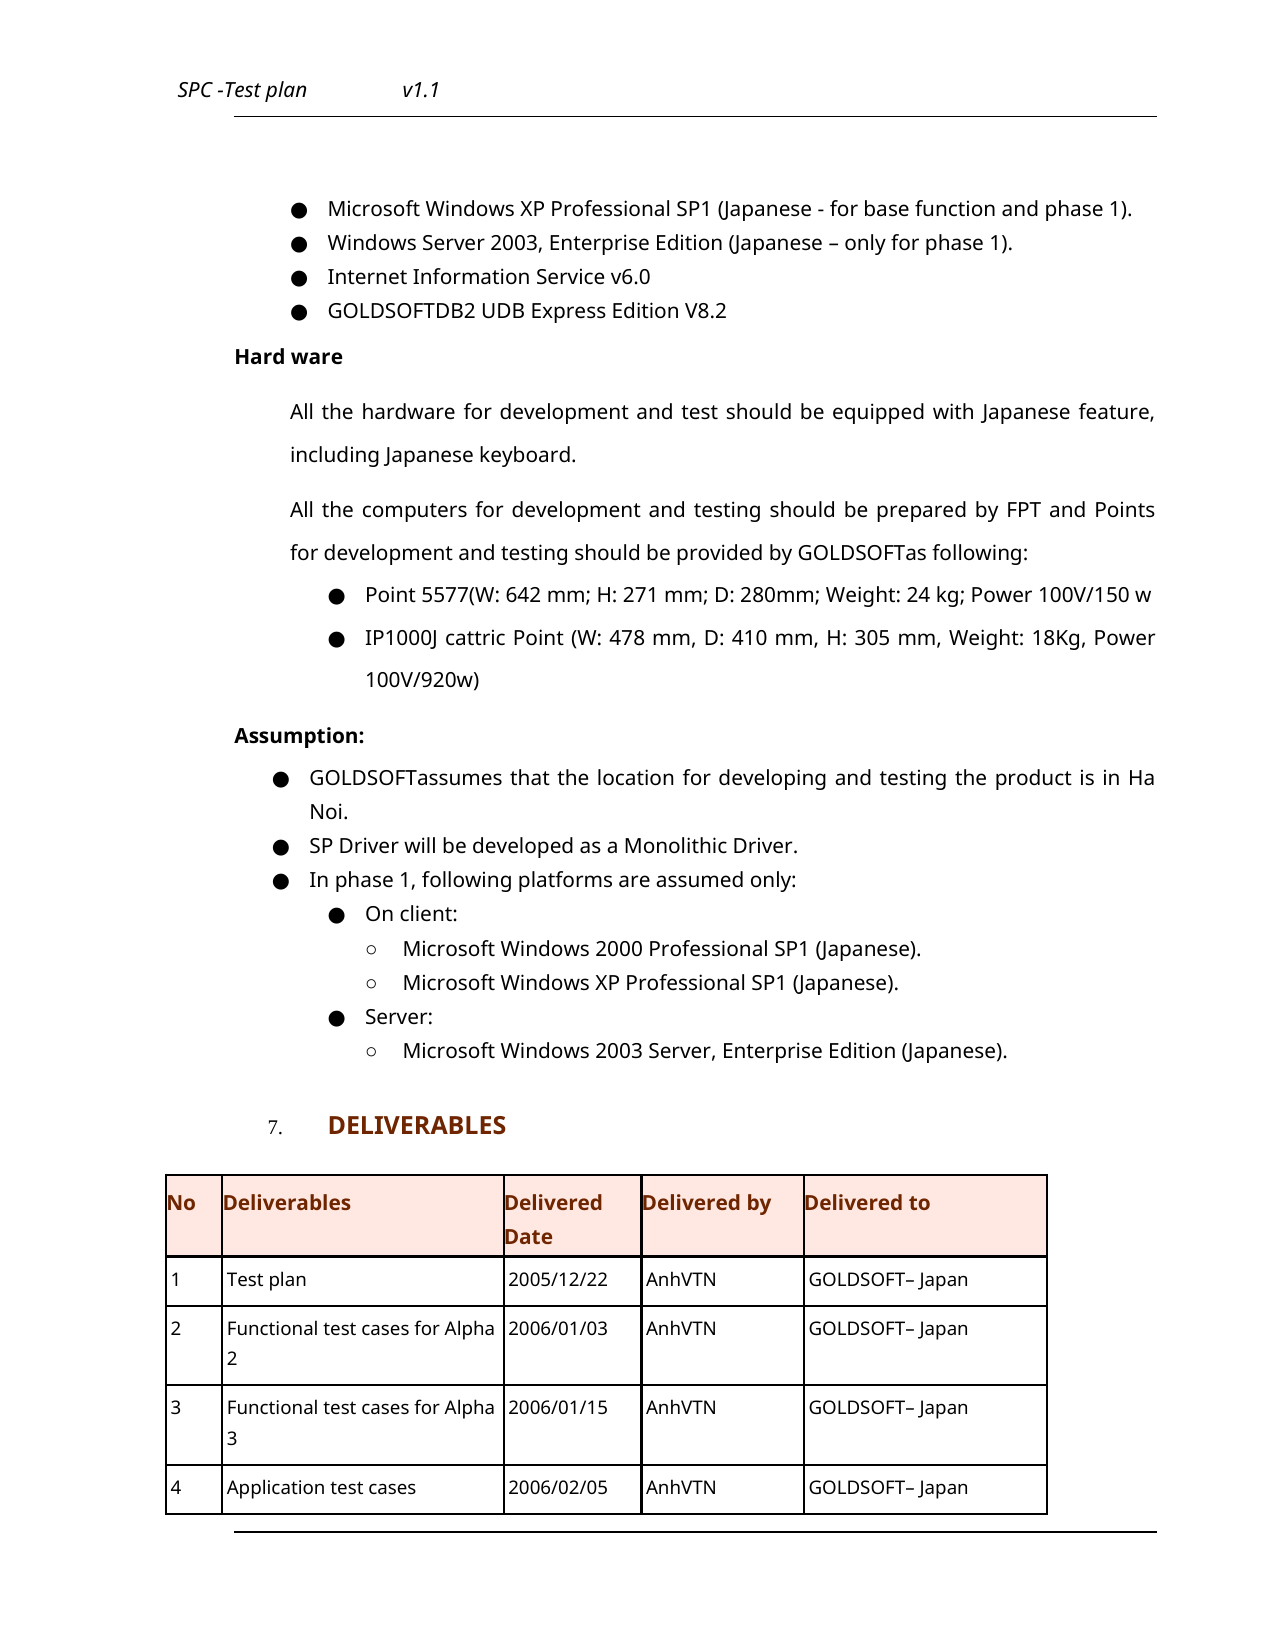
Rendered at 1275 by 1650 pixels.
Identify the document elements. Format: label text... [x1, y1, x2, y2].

table_cell AnhVTN [643, 1386, 803, 1464]
list In phase 1, following platforms are assumed only: [272, 866, 1157, 894]
list Microsoft Windows XP Professional SP1 (Japanese - for base function and phase 1). [290, 194, 1157, 222]
subtitle DELIVERABLES [222, 1108, 1157, 1142]
table_cell GOLDSOFT– Japan [805, 1466, 1046, 1513]
list On client: [327, 899, 1157, 928]
list GOLDSOFTDB2 UDB Express Edition V8.2 [290, 296, 1157, 324]
table_header No [167, 1176, 221, 1255]
table_cell 2006/01/03 [505, 1307, 640, 1384]
table_header Deliverables [223, 1176, 503, 1255]
table_cell GOLDSOFT– Japan [805, 1307, 1046, 1384]
list Microsoft Windows XP Professional SP1 (Japanese). [365, 968, 1157, 996]
table_cell 2 [167, 1307, 221, 1384]
list Server: [327, 1002, 1157, 1030]
list Windows Server 2003, Enterprise Edition (Japanese – only for phase 1). [290, 228, 1157, 256]
list Point 5577(W: 642 mm; H: 271 mm; D: 280mm; Weight: 24 kg; Power 100V/150 w [327, 580, 1157, 609]
table_cell 2005/12/22 [505, 1258, 640, 1304]
table_cell GOLDSOFT– Japan [805, 1258, 1046, 1304]
table_cell Functional test cases for Alpha 2 [223, 1307, 503, 1384]
list SP Driver will be developed as a Monolithic Driver. [272, 831, 1157, 860]
table_cell GOLDSOFT– Japan [805, 1386, 1046, 1464]
table_cell AnhVTN [643, 1258, 803, 1304]
table_cell Test plan [223, 1258, 503, 1304]
table_cell 2006/02/05 [505, 1466, 640, 1513]
table_cell 2006/01/15 [505, 1386, 640, 1464]
text Hard ware [234, 342, 1157, 371]
table_cell Application test cases [223, 1466, 503, 1513]
table_cell 4 [167, 1466, 221, 1513]
table_cell AnhVTN [643, 1466, 803, 1513]
list IP1000J cattric Point (W: 478 mm, D: 410 mm, H: 305 mm, Weight: 18Kg, Power 100V/920w) [327, 623, 1157, 694]
table_header Delivered to [805, 1176, 1046, 1255]
table_cell AnhVTN [643, 1307, 803, 1384]
list Microsoft Windows 2003 Server, Enterprise Edition (Japanese). [365, 1036, 1157, 1064]
table_header Delivered Date [505, 1176, 640, 1255]
text All the hardware for development and test should be equipped with Japanese feature, including Japanese keyboard. [290, 397, 1157, 468]
list GOLDSOFTassumes that the location for developing and testing the product is in Ha Noi. [272, 763, 1157, 826]
table_cell Functional test cases for Alpha 3 [223, 1386, 503, 1464]
table_cell 1 [167, 1258, 221, 1304]
table_header Delivered by [643, 1176, 803, 1255]
list Microsoft Windows 2000 Professional SP1 (Japanese). [365, 934, 1157, 962]
list Internet Information Service v6.0 [290, 262, 1157, 290]
table_cell 3 [167, 1386, 221, 1464]
text Assumption: [177, 721, 1157, 749]
text All the computers for development and testing should be prepared by FPT and Points for development and testing should be provided by GOLDSOFTas following: [290, 495, 1157, 566]
